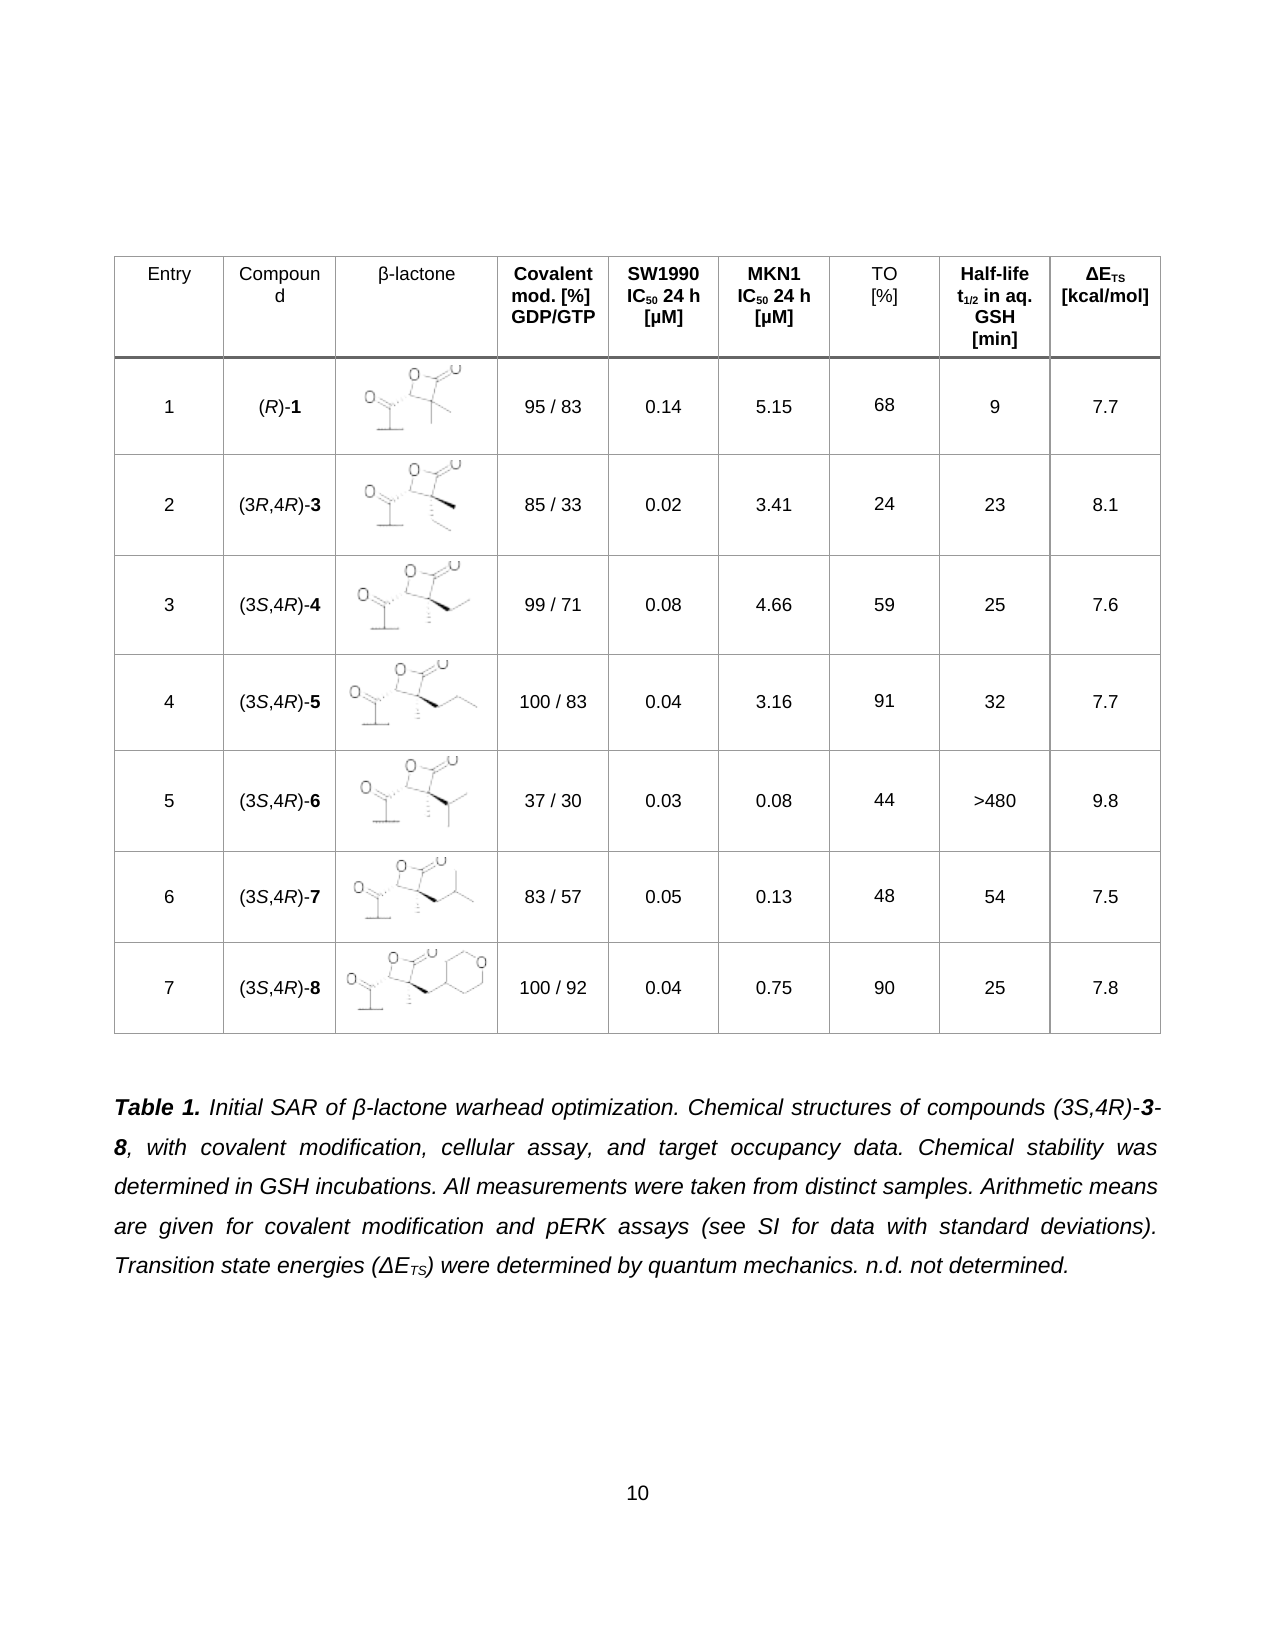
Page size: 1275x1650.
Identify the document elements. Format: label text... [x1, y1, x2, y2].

table_cell 1 [115, 359, 223, 454]
table_cell 5 [115, 751, 223, 851]
table_cell 68 [830, 359, 939, 454]
table_cell 91 [830, 655, 939, 749]
table_cell 7.8 [1051, 943, 1160, 1033]
table_cell 0.02 [609, 455, 718, 555]
text Table 1. Initial SAR of β-lactone warhead optimization. Chemical structures of compounds (3S,4R)-3-8, with covalent modification, cellular assay, and target occupancy data. Chemical stability was determined in GSH incubations. All measurements were taken from distinct samples. Arithmetic means are given for covalent modification and pERK assays (see SI for data with standard deviations). Transition state energies (ΔETS) were determined by quantum mechanics. n.d. not determined. [114, 1094, 1161, 1278]
table_cell 0.75 [719, 943, 829, 1033]
table_cell (3S,4R)-4 [224, 556, 335, 654]
table_cell (3S,4R)-8 [224, 943, 335, 1033]
table_header SW1990 IC50 24 h [µM] [609, 257, 718, 356]
table_header Compound [224, 257, 335, 356]
table_cell (3S,4R)-6 [224, 751, 335, 851]
table_cell [336, 359, 497, 454]
table_header TO [%] [830, 257, 939, 356]
table_cell (3S,4R)-5 [224, 655, 335, 749]
table_cell >480 [940, 751, 1049, 851]
table_cell 48 [830, 852, 939, 942]
table_cell 2 [115, 455, 223, 555]
table_header ΔETS [kcal/mol] [1051, 257, 1160, 356]
table_cell 44 [830, 751, 939, 851]
table_cell 24 [830, 455, 939, 555]
table_header Entry [115, 257, 223, 356]
table_cell 32 [940, 655, 1049, 749]
table_header Half-life t1/2 in aq. GSH [min] [940, 257, 1049, 356]
table_cell [336, 751, 497, 851]
table_cell [336, 852, 497, 942]
table_cell 4.66 [719, 556, 829, 654]
table_cell (3R,4R)-3 [224, 455, 335, 555]
table_cell 100 / 83 [498, 655, 608, 749]
table_cell (R)-1 [224, 359, 335, 454]
table_cell 90 [830, 943, 939, 1033]
table_cell 0.08 [719, 751, 829, 851]
table_cell [336, 455, 497, 555]
table_cell 7 [115, 943, 223, 1033]
table_cell 99 / 71 [498, 556, 608, 654]
table_cell 0.04 [609, 943, 718, 1033]
table_cell 0.13 [719, 852, 829, 942]
table_cell 9 [940, 359, 1049, 454]
table_cell [336, 556, 497, 654]
table_header MKN1 IC50 24 h [µM] [719, 257, 829, 356]
table_cell 100 / 92 [498, 943, 608, 1033]
table_cell 85 / 33 [498, 455, 608, 555]
table_cell 0.14 [609, 359, 718, 454]
table_cell 0.05 [609, 852, 718, 942]
table_cell 0.08 [609, 556, 718, 654]
table_cell 7.7 [1051, 655, 1160, 749]
table_cell 7.6 [1051, 556, 1160, 654]
table_cell 0.03 [609, 751, 718, 851]
table_cell 25 [940, 556, 1049, 654]
table_cell 54 [940, 852, 1049, 942]
table_cell [336, 655, 497, 749]
table_cell 59 [830, 556, 939, 654]
table_cell 6 [115, 852, 223, 942]
table_cell 25 [940, 943, 1049, 1033]
table_cell 7.5 [1051, 852, 1160, 942]
table_cell 7.7 [1051, 359, 1160, 454]
table_cell 5.15 [719, 359, 829, 454]
table_cell 8.1 [1051, 455, 1160, 555]
table_cell 4 [115, 655, 223, 749]
table_cell [336, 943, 497, 1033]
table_cell 3.41 [719, 455, 829, 555]
table_cell 3.16 [719, 655, 829, 749]
table_cell 83 / 57 [498, 852, 608, 942]
table_cell 9.8 [1051, 751, 1160, 851]
table_cell 3 [115, 556, 223, 654]
table_cell 37 / 30 [498, 751, 608, 851]
table_cell 0.04 [609, 655, 718, 749]
table_cell 23 [940, 455, 1049, 555]
table_header β-lactone [336, 257, 497, 356]
table_cell (3S,4R)-7 [224, 852, 335, 942]
table_header Covalent mod. [%] GDP/GTP [498, 257, 608, 356]
table_cell 95 / 83 [498, 359, 608, 454]
